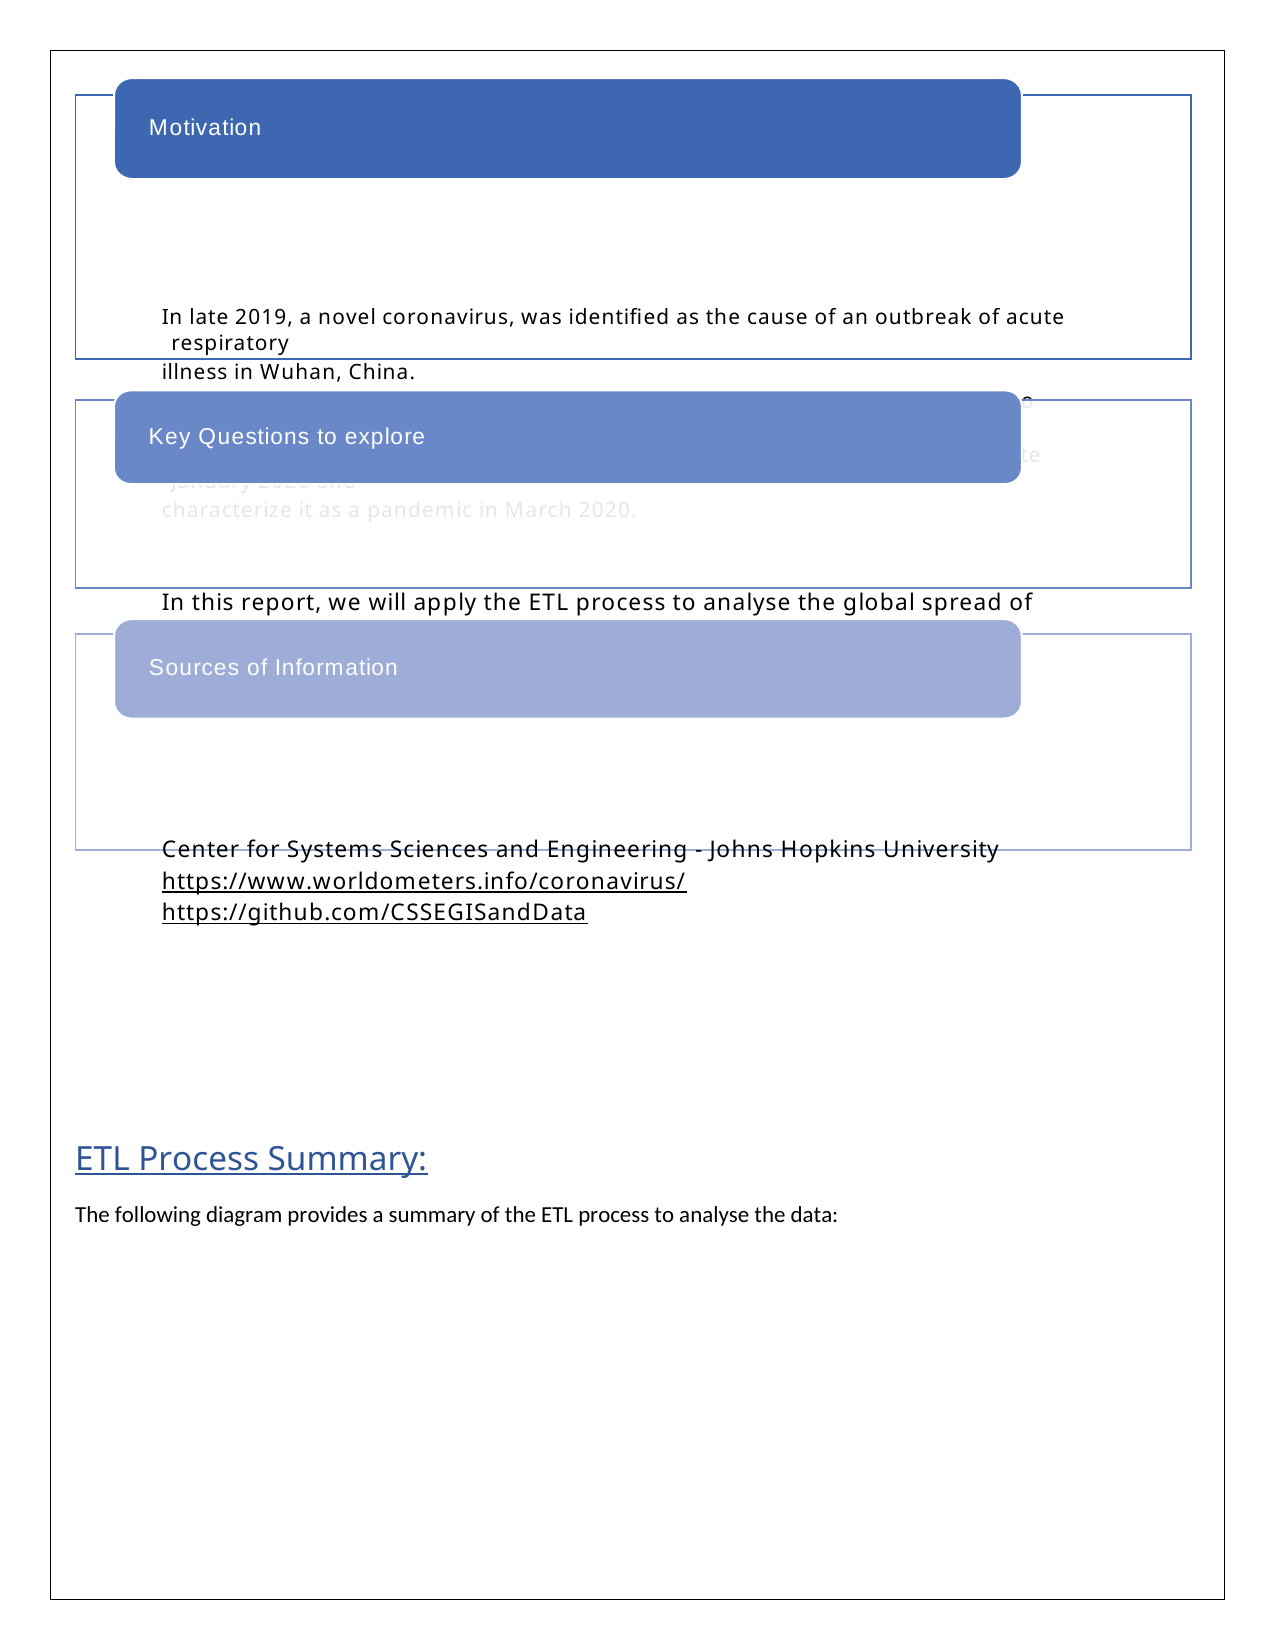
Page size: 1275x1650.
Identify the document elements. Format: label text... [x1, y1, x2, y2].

text The following diagram provides a summary of the ETL process to analyse the data: [75, 1200, 1200, 1228]
text ETL Process Summary: [75, 1134, 1200, 1180]
